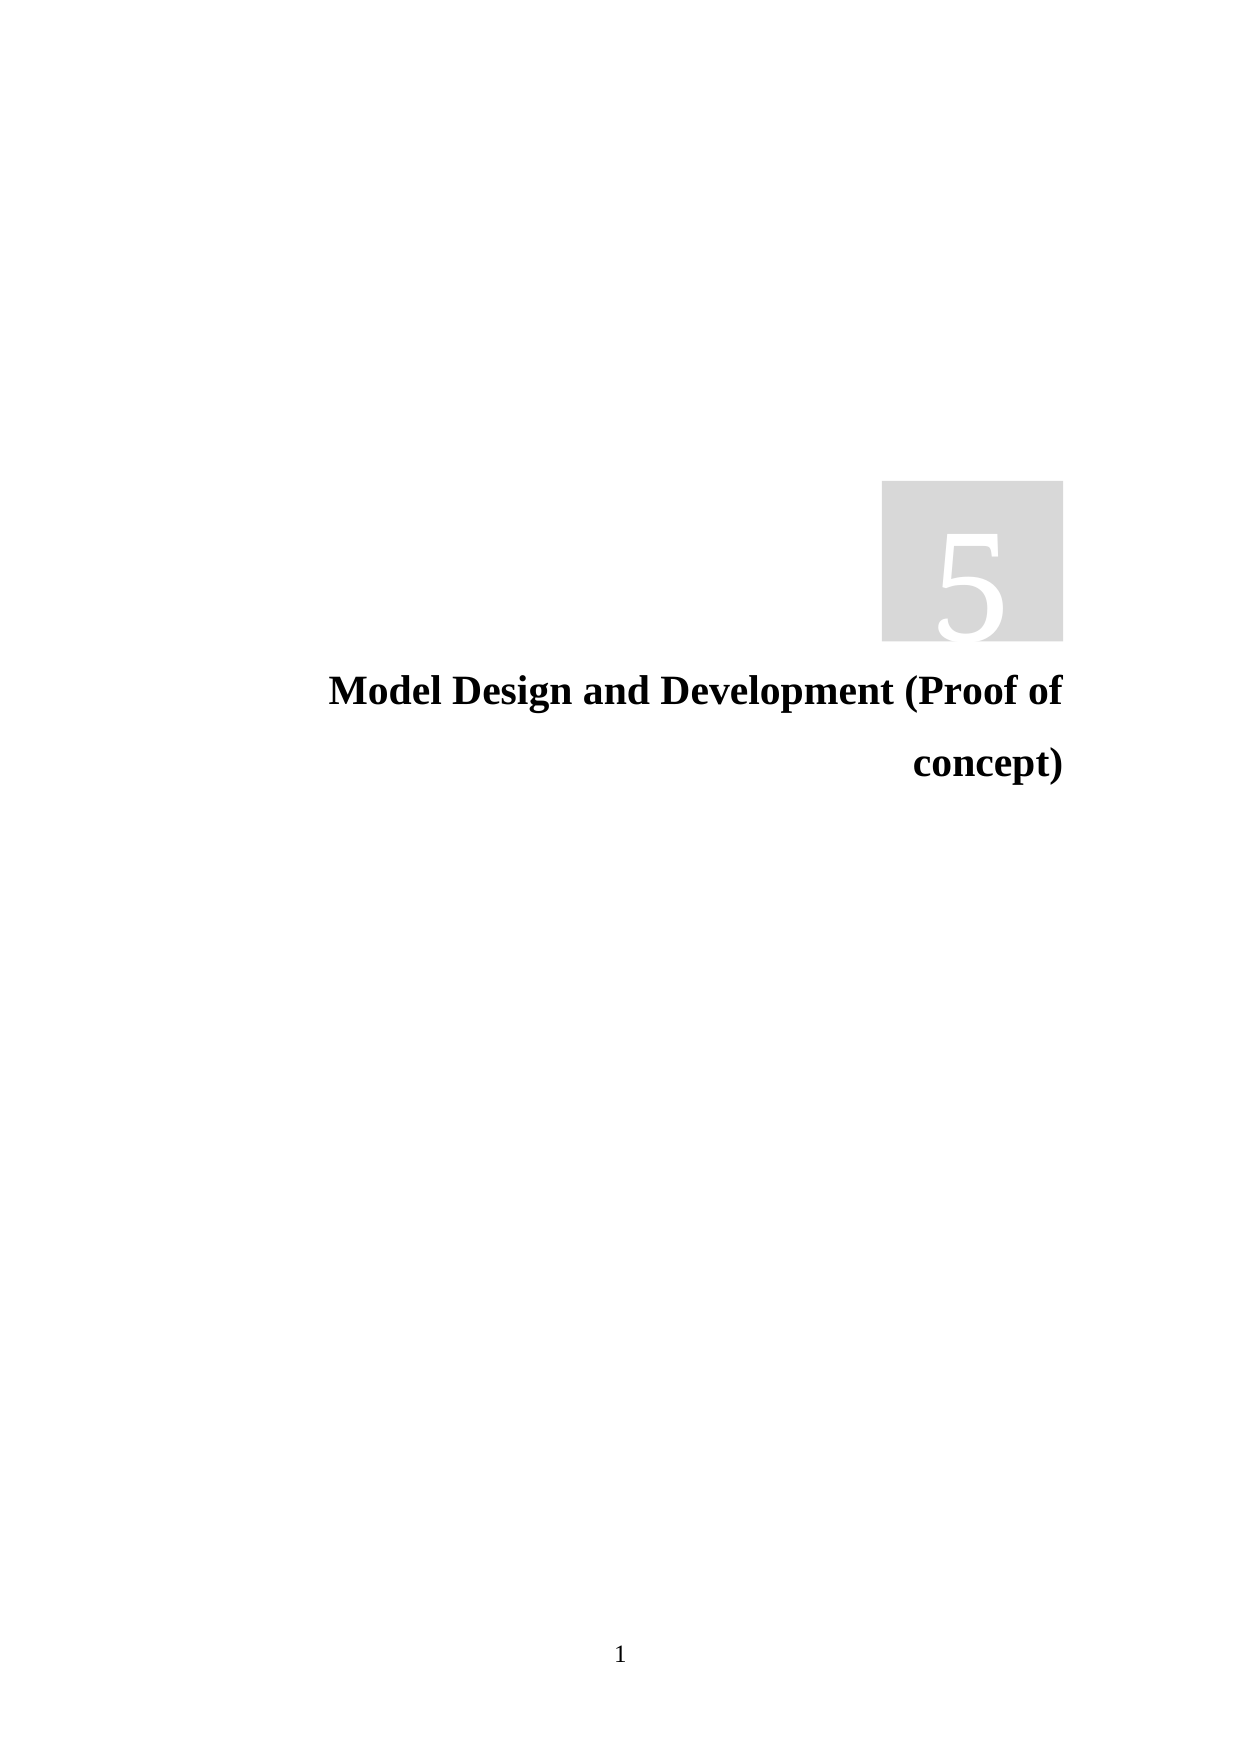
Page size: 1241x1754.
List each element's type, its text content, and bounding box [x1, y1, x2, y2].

subtitle Model Design and Development (Proof of concept) [177, 665, 1063, 785]
